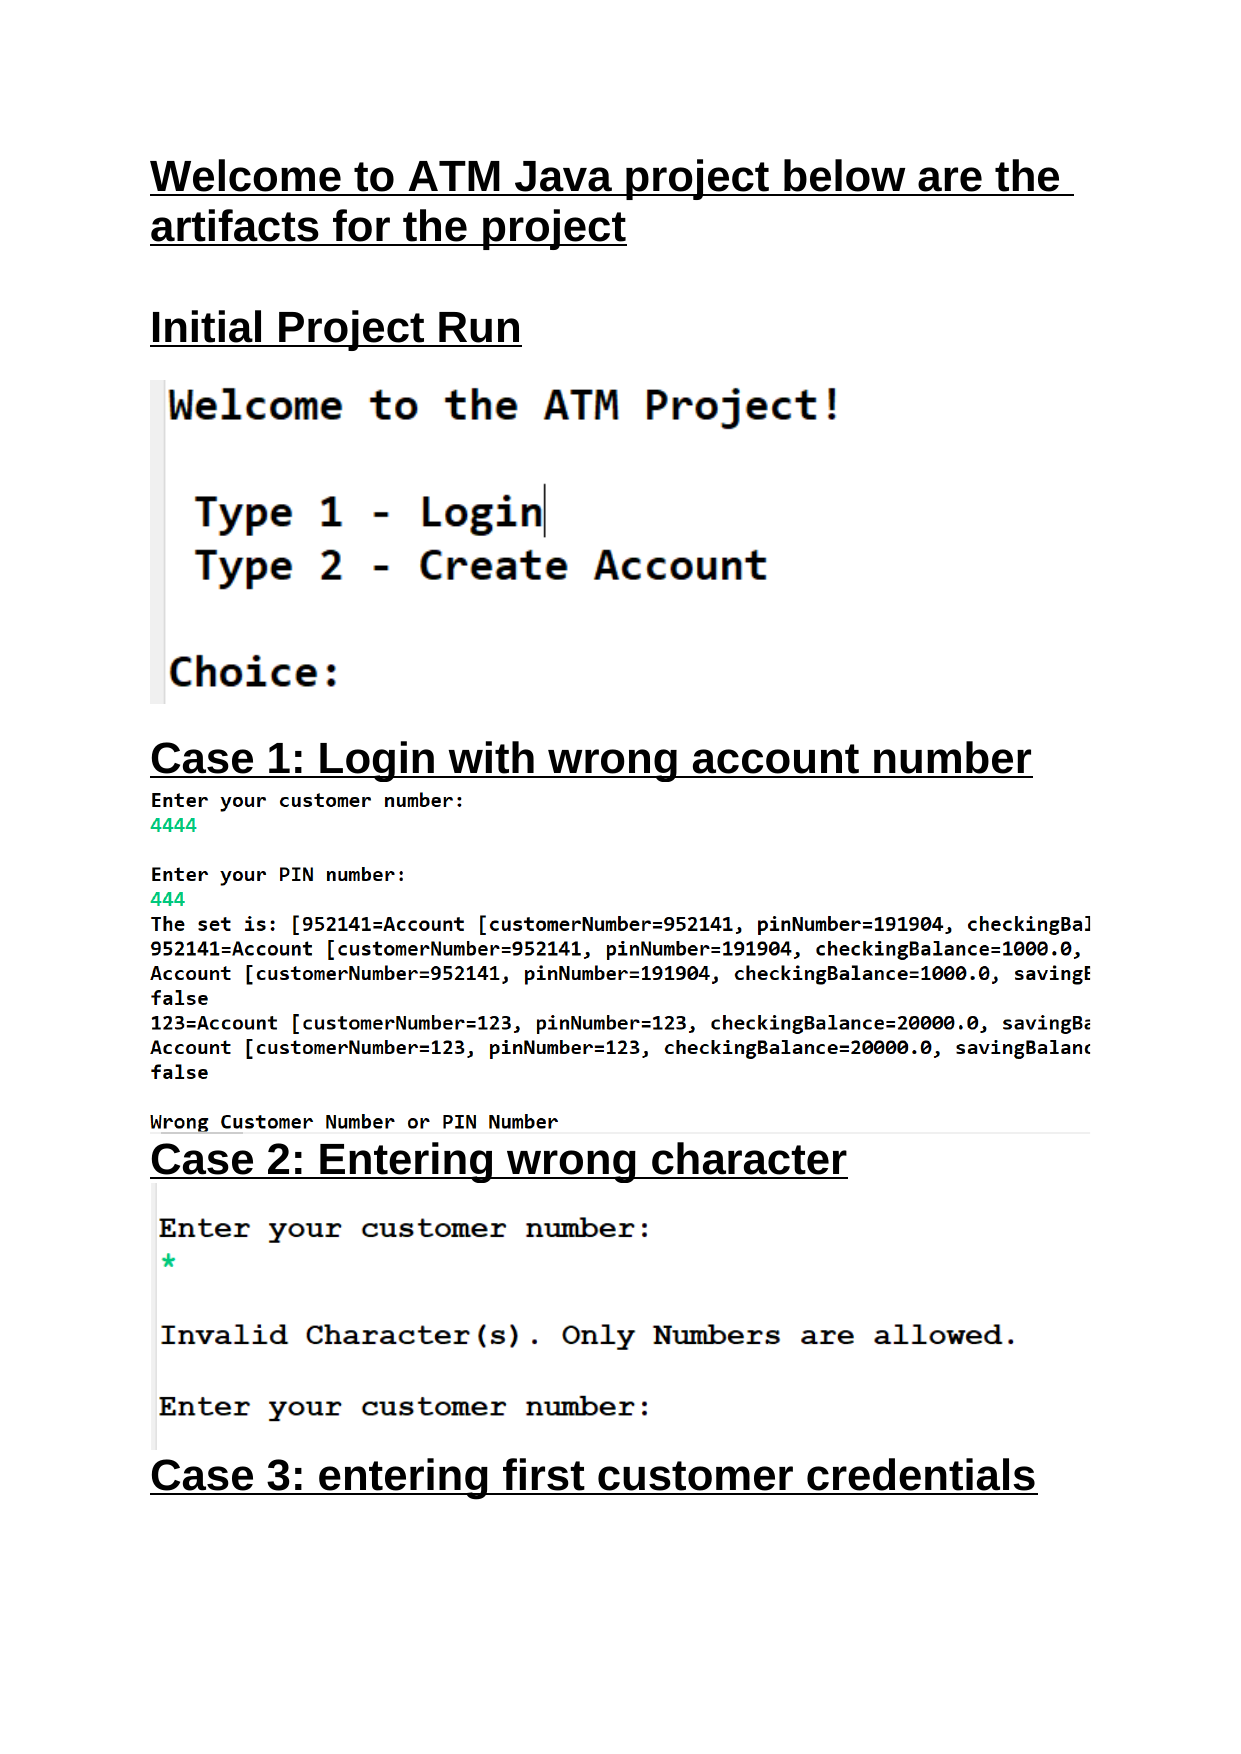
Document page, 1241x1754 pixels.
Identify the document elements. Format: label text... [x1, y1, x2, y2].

picture [150, 782, 1091, 1134]
text Case 1: Login with wrong account number [150, 732, 1090, 782]
text Initial Project Run [150, 301, 1090, 351]
text Welcome to ATM Java project below are the artifacts for the project [150, 150, 1090, 251]
text Case 3: entering first customer credentials [150, 1450, 1090, 1499]
picture [150, 380, 904, 704]
text Case 2: Entering wrong character [150, 1134, 1090, 1183]
picture [150, 1183, 1091, 1450]
